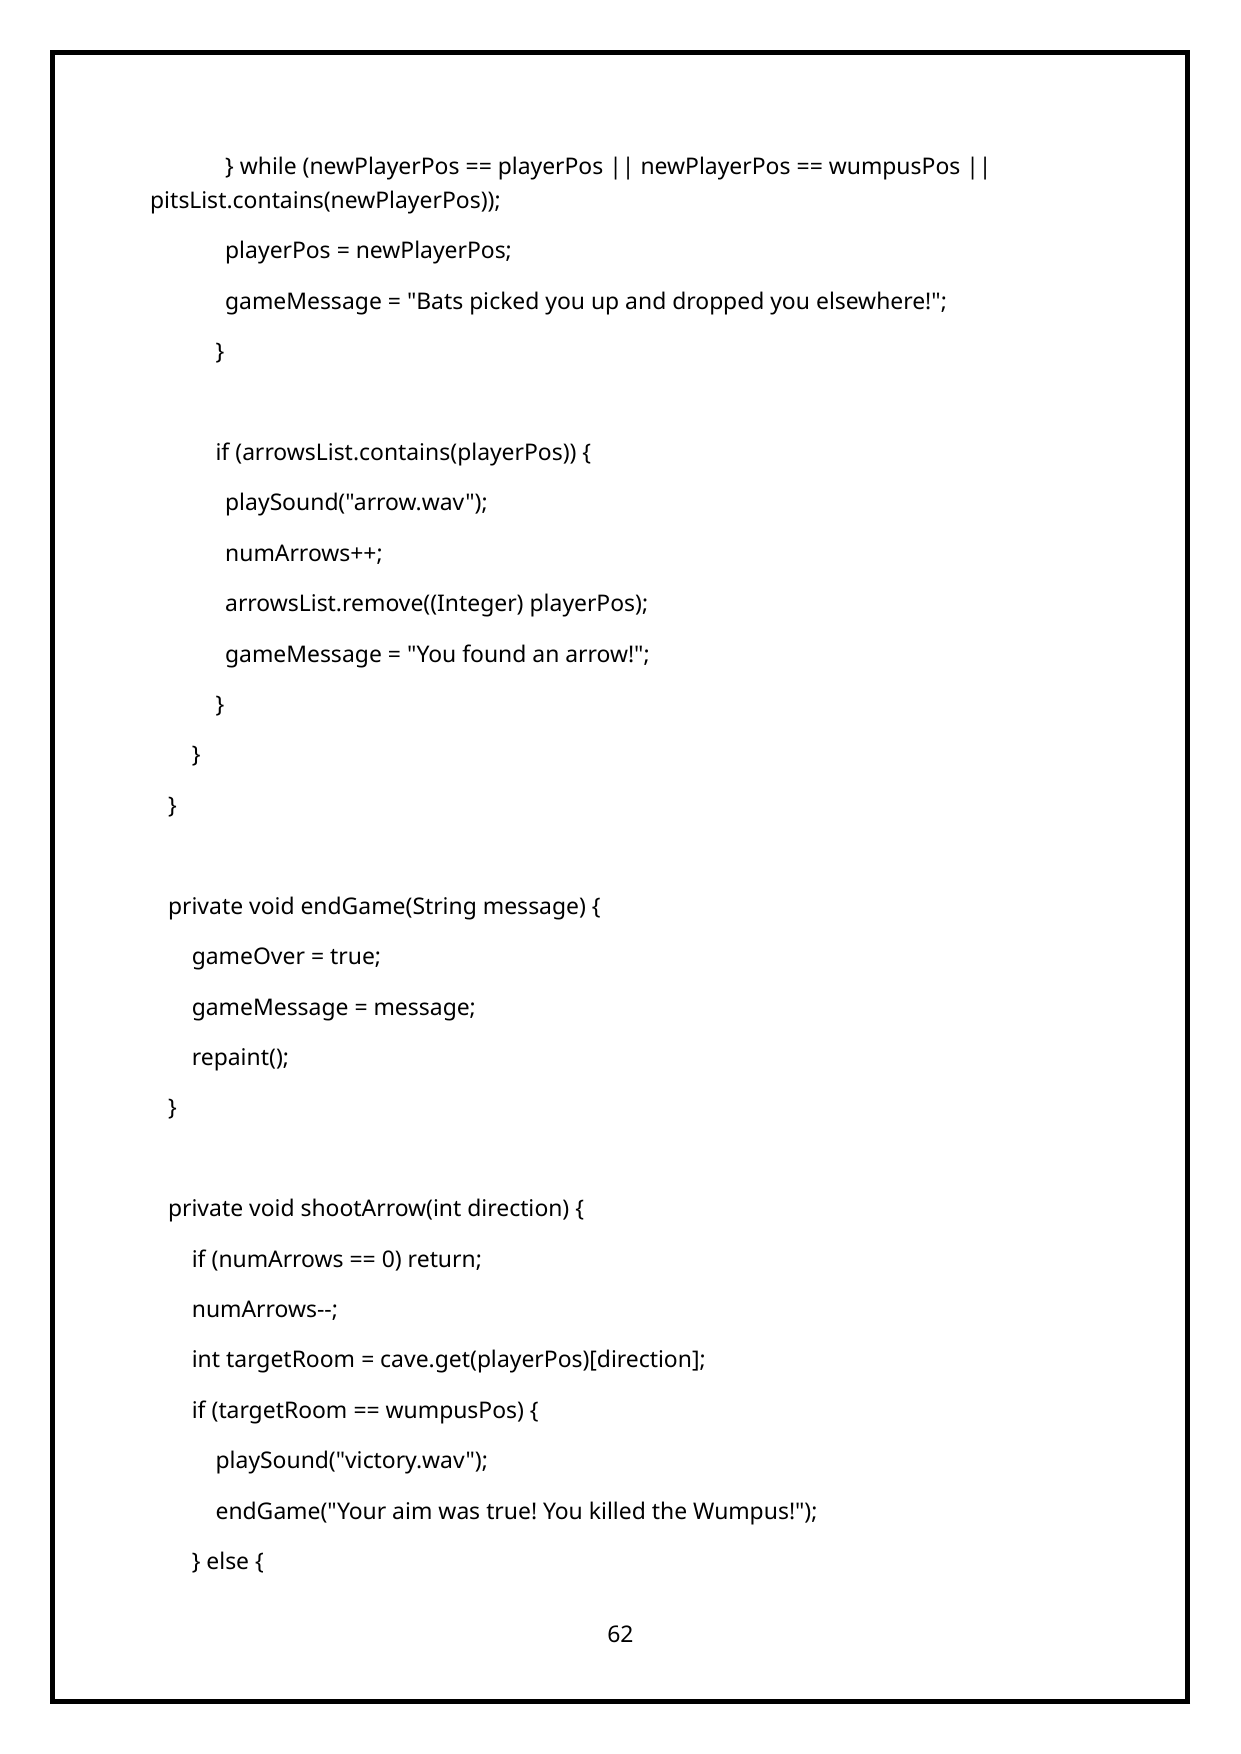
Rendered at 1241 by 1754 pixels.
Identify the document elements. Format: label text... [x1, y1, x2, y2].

text } while (newPlayerPos == playerPos || newPlayerPos == wumpusPos || pitsList.contains(newPlayerPos)); [150, 150, 1090, 215]
text } [150, 1091, 1090, 1122]
text numArrows++; [150, 537, 1090, 568]
text } [150, 738, 1090, 769]
text } [150, 335, 1090, 366]
text } [150, 789, 1090, 820]
text gameMessage = "You found an arrow!"; [150, 637, 1090, 669]
text if (arrowsList.contains(playerPos)) { [150, 436, 1090, 467]
text gameMessage = message; [150, 990, 1090, 1022]
text if (targetRoom == wumpusPos) { [150, 1394, 1090, 1425]
text gameOver = true; [150, 940, 1090, 971]
text } else { [150, 1545, 1090, 1576]
text if (numArrows == 0) return; [150, 1242, 1090, 1274]
text numArrows--; [150, 1293, 1090, 1324]
text private void endGame(String message) { [150, 889, 1090, 921]
text arrowsList.remove((Integer) playerPos); [150, 587, 1090, 618]
text gameMessage = "Bats picked you up and dropped you elsewhere!"; [150, 284, 1090, 316]
text playSound("victory.wav"); [150, 1444, 1090, 1475]
text private void shootArrow(int direction) { [150, 1192, 1090, 1223]
text } [150, 688, 1090, 719]
text endGame("Your aim was true! You killed the Wumpus!"); [150, 1494, 1090, 1526]
text int targetRoom = cave.get(playerPos)[direction]; [150, 1343, 1090, 1374]
text repaint(); [150, 1041, 1090, 1072]
text playSound("arrow.wav"); [150, 486, 1090, 517]
text playerPos = newPlayerPos; [150, 234, 1090, 265]
